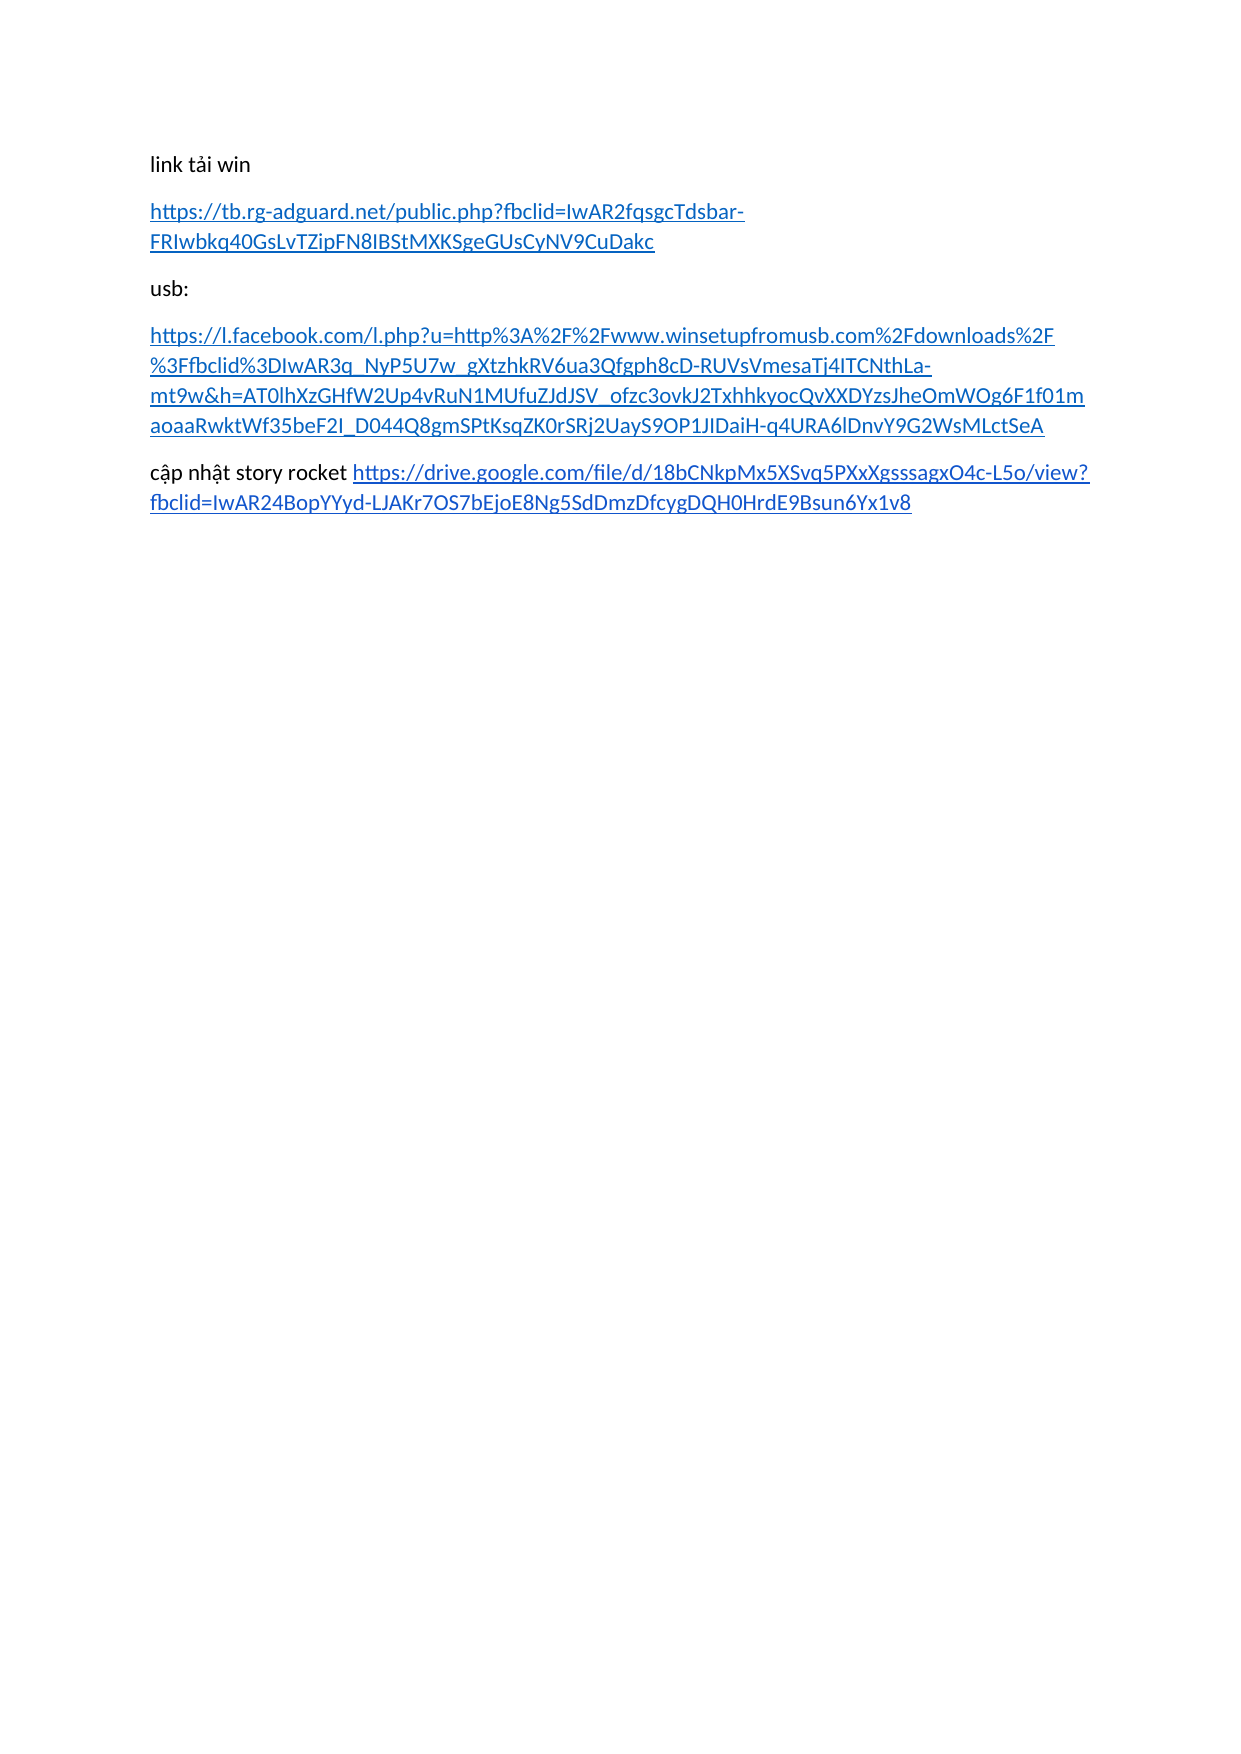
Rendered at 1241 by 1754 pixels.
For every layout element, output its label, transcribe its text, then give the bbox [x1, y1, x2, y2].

text usb: [150, 274, 1090, 302]
text cập nhật story rocket https://drive.google.com/file/d/18bCNkpMx5XSvq5PXxXgsssagxO4c-L5o/view?fbclid=IwAR24BopYYyd-LJAKr7OS7bEjoE8Ng5SdDmzDfcygDQH0HrdE9Bsun6Yx1v8 [150, 458, 1090, 517]
text link tải win [150, 150, 1090, 178]
text https://tb.rg-adguard.net/public.php?fbclid=IwAR2fqsgcTdsbar-FRIwbkq40GsLvTZipFN8IBStMXKSgeGUsCyNV9CuDakc [150, 197, 1090, 255]
text https://l.facebook.com/l.php?u=http%3A%2F%2Fwww.winsetupfromusb.com%2Fdownloads%2F%3Ffbclid%3DIwAR3q_NyP5U7w_gXtzhkRV6ua3Qfgph8cD-RUVsVmesaTj4ITCNthLa-mt9w&h=AT0lhXzGHfW2Up4vRuN1MUfuZJdJSV_ofzc3ovkJ2TxhhkyocQvXXDYzsJheOmWOg6F1f01maoaaRwktWf35beF2I_D044Q8gmSPtKsqZK0rSRj2UayS9OP1JIDaiH-q4URA6lDnvY9G2WsMLctSeA [150, 321, 1090, 439]
